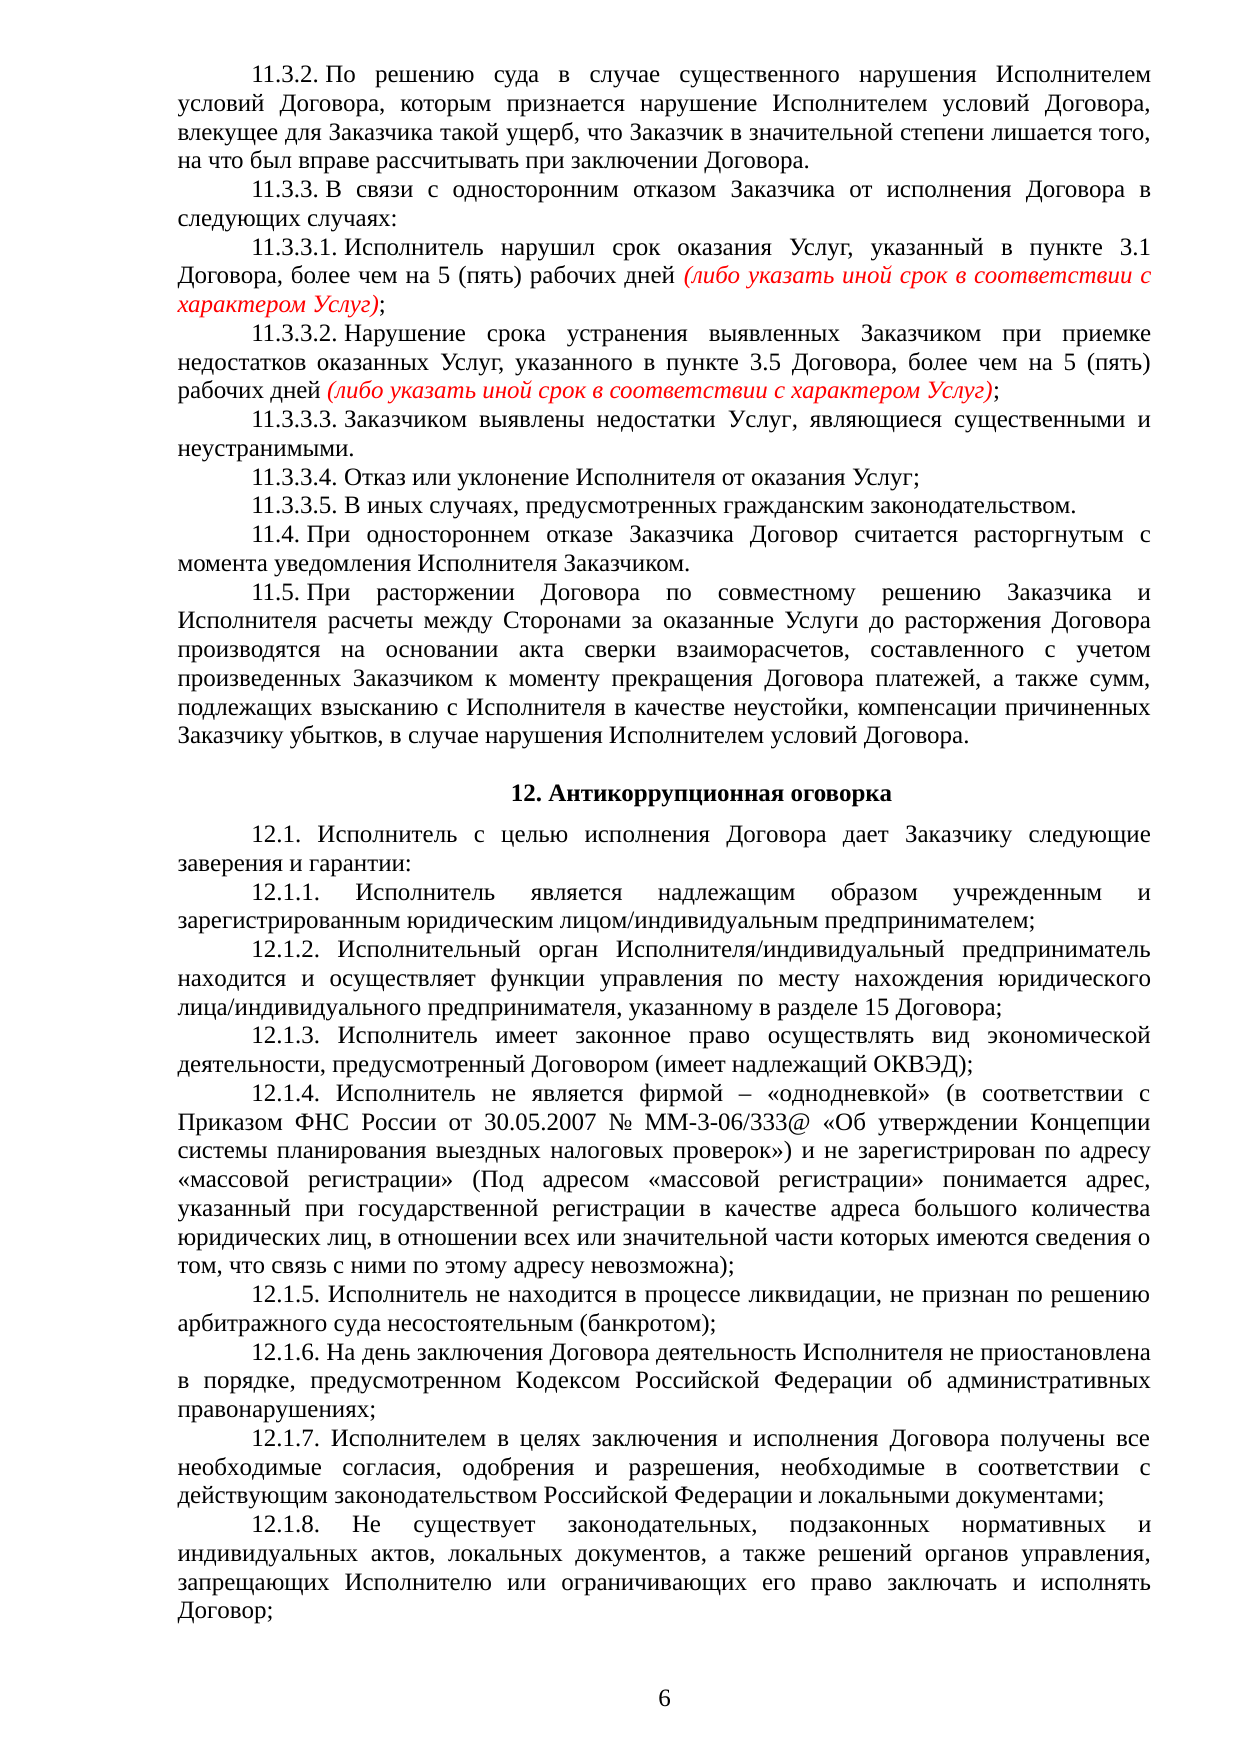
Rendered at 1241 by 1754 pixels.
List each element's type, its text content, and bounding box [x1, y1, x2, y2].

text 12. Антикоррупционная оговорка [177, 778, 1152, 807]
text 12.1.3. Исполнитель имеет законное право осуществлять вид экономической деятельности, предусмотренный Договором (имеет надлежащий ОКВЭД); [177, 1020, 1152, 1078]
text 12.1.1. Исполнитель является надлежащим образом учрежденным и зарегистрированным юридическим лицом/индивидуальным предпринимателем; [177, 877, 1152, 934]
text 12.1.6. На день заключения Договора деятельность Исполнителя не приостановлена в порядке, предусмотренном Кодексом Российской Федерации об административных правонарушениях; [177, 1337, 1152, 1423]
text 12.1.4. Исполнитель не является фирмой – «однодневкой» (в соответствии с Приказом ФНС России от 30.05.2007 № ММ-3-06/333@ «Об утверждении Концепции системы планирования выездных налоговых проверок») и не зарегистрирован по адресу «массовой регистрации» (Под адресом «массовой регистрации» понимается адрес, указанный при государственной регистрации в качестве адреса большого количества юридических лиц, в отношении всех или значительной части которых имеются сведения о том, что связь с ними по этому адресу невозможна); [177, 1078, 1152, 1279]
text 11.5. При расторжении Договора по совместному решению Заказчика и Исполнителя расчеты между Сторонами за оказанные Услуги до расторжения Договора производятся на основании акта сверки взаиморасчетов, составленного с учетом произведенных Заказчиком к моменту прекращения Договора платежей, а также сумм, подлежащих взысканию с Исполнителя в качестве неустойки, компенсации причиненных Заказчику убытков, в случае нарушения Исполнителем условий Договора. [177, 577, 1152, 749]
text 12.1.5. Исполнитель не находится в процессе ликвидации, не признан по решению арбитражного суда несостоятельным (банкротом); [177, 1279, 1152, 1337]
text 12.1.8. Не существует законодательных, подзаконных нормативных и индивидуальных актов, локальных документов, а также решений органов управления, запрещающих Исполнителю или ограничивающих его право заключать и исполнять Договор; [177, 1509, 1152, 1624]
text 11.3.3. В связи с односторонним отказом Заказчика от исполнения Договора в следующих случаях: [177, 174, 1152, 232]
text 12.1.7. Исполнителем в целях заключения и исполнения Договора получены все необходимые согласия, одобрения и разрешения, необходимые в соответствии с действующим законодательством Российской Федерации и локальными документами; [177, 1423, 1152, 1509]
text 11.3.3.2. Нарушение срока устранения выявленных Заказчиком при приемке недостатков оказанных Услуг, указанного в пункте 3.5 Договора, более чем на 5 (пять) рабочих дней (либо указать иной срок в соответствии с характером Услуг); [177, 318, 1152, 404]
text 11.4. При одностороннем отказе Заказчика Договор считается расторгнутым с момента уведомления Исполнителя Заказчиком. [177, 519, 1152, 577]
text 11.3.3.3. Заказчиком выявлены недостатки Услуг, являющиеся существенными и неустранимыми. [177, 404, 1152, 462]
text 11.3.3.1. Исполнитель нарушил срок оказания Услуг, указанный в пункте 3.1 Договора, более чем на 5 (пять) рабочих дней (либо указать иной срок в соответствии с характером Услуг); [177, 232, 1152, 318]
text 12.1.2. Исполнительный орган Исполнителя/индивидуальный предприниматель находится и осуществляет функции управления по месту нахождения юридического лица/индивидуального предпринимателя, указанному в разделе 15 Договора; [177, 934, 1152, 1020]
text 12.1. Исполнитель с целью исполнения Договора дает Заказчику следующие заверения и гарантии: [177, 819, 1152, 877]
text 11.3.3.5. В иных случаях, предусмотренных гражданским законодательством. [177, 490, 1152, 519]
text 11.3.3.4. Отказ или уклонение Исполнителя от оказания Услуг; [177, 462, 1152, 490]
